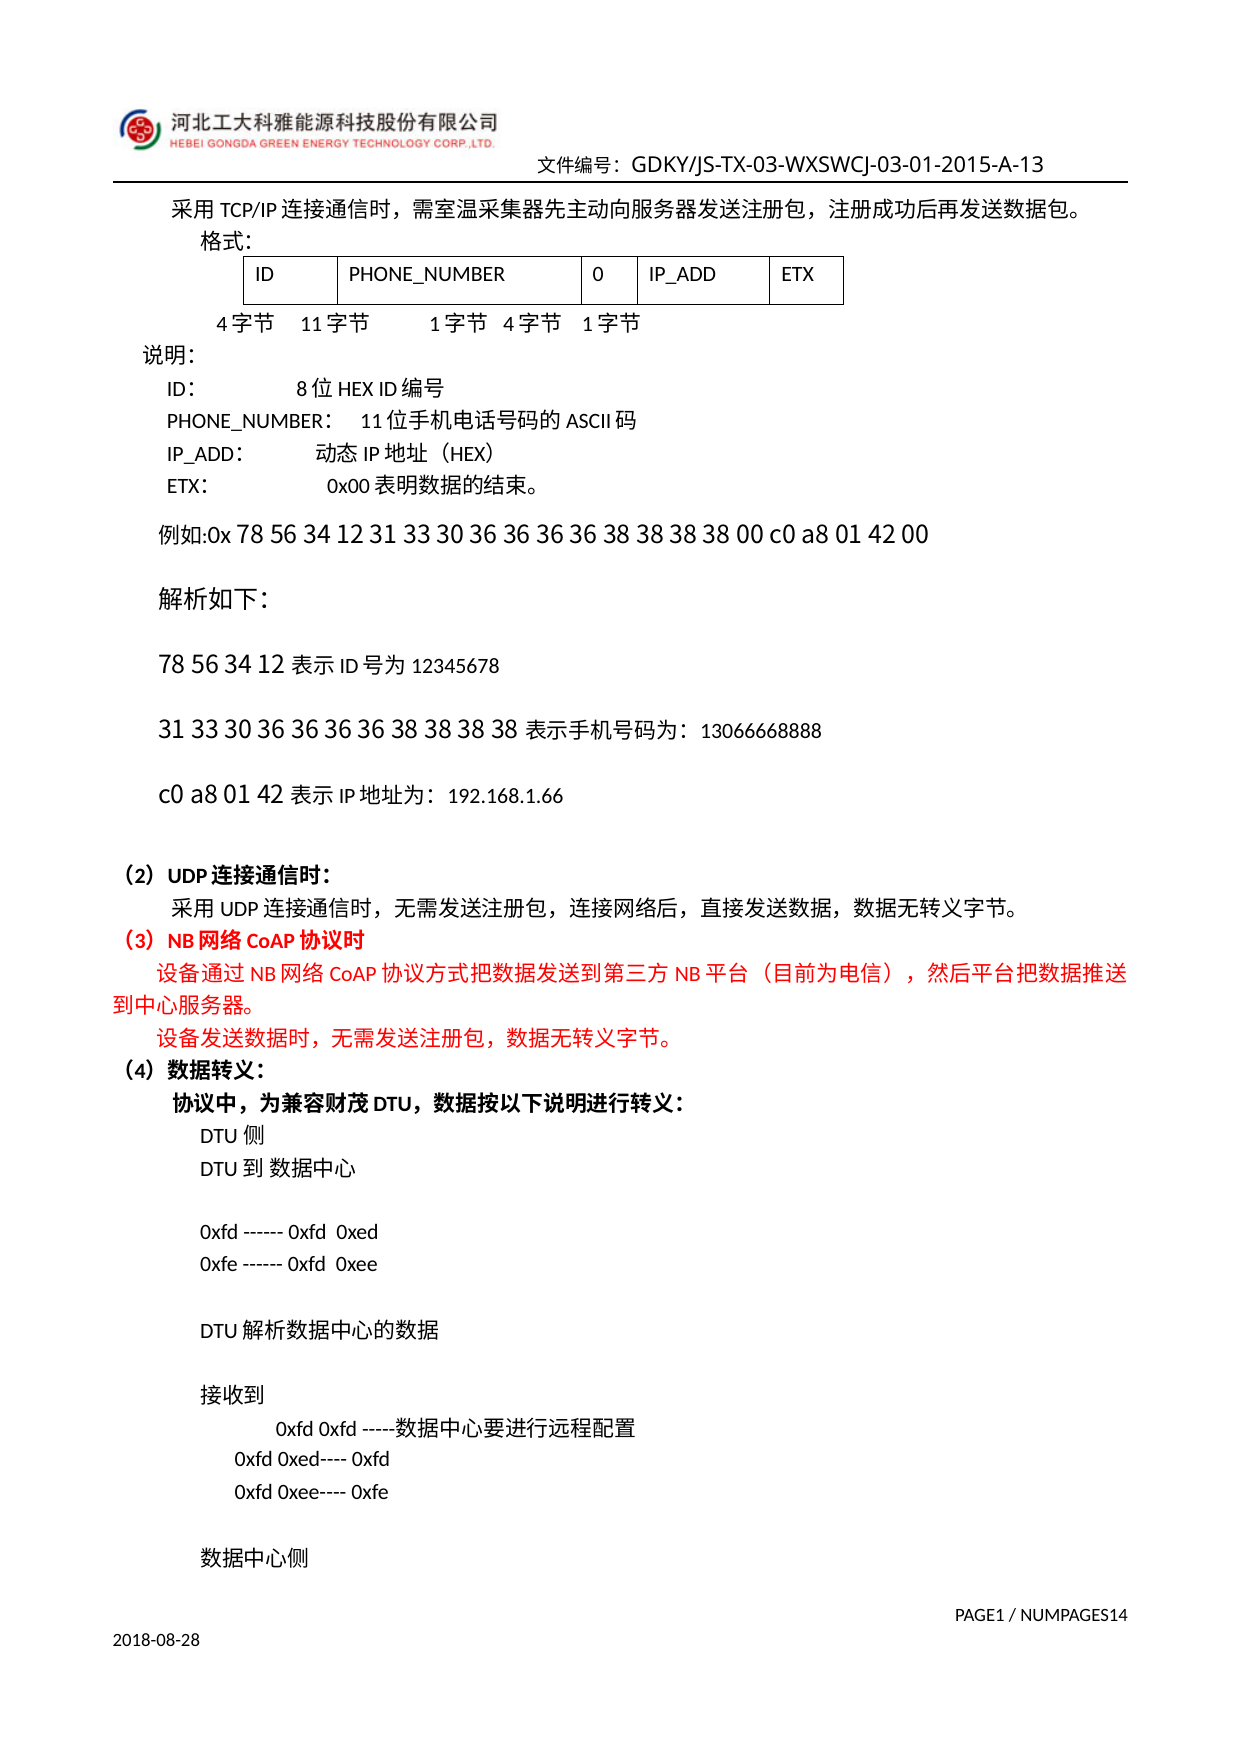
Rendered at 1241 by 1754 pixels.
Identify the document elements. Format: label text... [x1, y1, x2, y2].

text 例如:0x 78 56 34 12 31 33 30 36 36 36 36 38 38 38 38 00 c0 a8 01 42 00 [112, 500, 1128, 565]
text 说明： [112, 338, 1128, 370]
text PHONE_NUMBER： 11位手机电话号码的ASCII码 [112, 403, 1128, 435]
text 设备发送数据时，无需发送注册包，数据无转义字节。 [112, 1020, 1128, 1053]
text 解析如下： [112, 565, 1128, 630]
table_header ID [244, 257, 337, 304]
text 4字节 11字节 1字节 4字节 1字节 [112, 305, 1128, 338]
text 采用UDP连接通信时，无需发送注册包，连接网络后，直接发送数据，数据无转义字节。 [112, 890, 1128, 923]
text ETX： 0x00表明数据的结束。 [112, 468, 1128, 500]
text 0xfd ------ 0xfd 0xed [156, 1215, 1128, 1248]
table_header ETX [770, 257, 843, 304]
text 0xfd 0xfd -----数据中心要进行远程配置 [112, 1410, 1128, 1443]
text 数据中心侧 [156, 1540, 1128, 1573]
table_header IP_ADD [638, 257, 769, 304]
text ID： 8位HEX ID编号 [112, 370, 1128, 403]
picture [112, 88, 504, 173]
text 协议中，为兼容财茂DTU，数据按以下说明进行转义： [112, 1085, 1128, 1118]
text （3）NB网络CoAP协议时 [112, 923, 1128, 955]
text 设备通过NB网络CoAP协议方式把数据发送到第三方NB平台（目前为电信），然后平台把数据推送到中心服务器。 [112, 955, 1128, 1020]
text IP_ADD： 动态IP地址（HEX） [112, 435, 1128, 468]
table_header PHONE_NUMBER [338, 257, 581, 304]
text DTU到 数据中心 [156, 1150, 1128, 1183]
text DTU 侧 [156, 1118, 1128, 1150]
text 0xfe ------ 0xfd 0xee [156, 1248, 1128, 1280]
text 78 56 34 12 表示ID号为12345678 [112, 630, 1128, 695]
text （2）UDP连接通信时： [112, 858, 1128, 890]
text 0xfd 0xee---- 0xfe [156, 1475, 1128, 1508]
text DTU解析数据中心的数据 [156, 1313, 1128, 1345]
table_header 0 [582, 257, 637, 304]
text 0xfd 0xed---- 0xfd [156, 1443, 1128, 1475]
text 采用TCP/IP连接通信时，需室温采集器先主动向服务器发送注册包，注册成功后再发送数据包。 [112, 191, 1128, 224]
text c0 a8 01 42 表示IP地址为：192.168.1.66 [112, 760, 1128, 825]
text 31 33 30 36 36 36 36 38 38 38 38 表示手机号码为：13066668888 [112, 695, 1128, 760]
text 接收到 [156, 1378, 1128, 1410]
text 格式： [112, 224, 1128, 256]
text （4）数据转义： [112, 1053, 1128, 1085]
